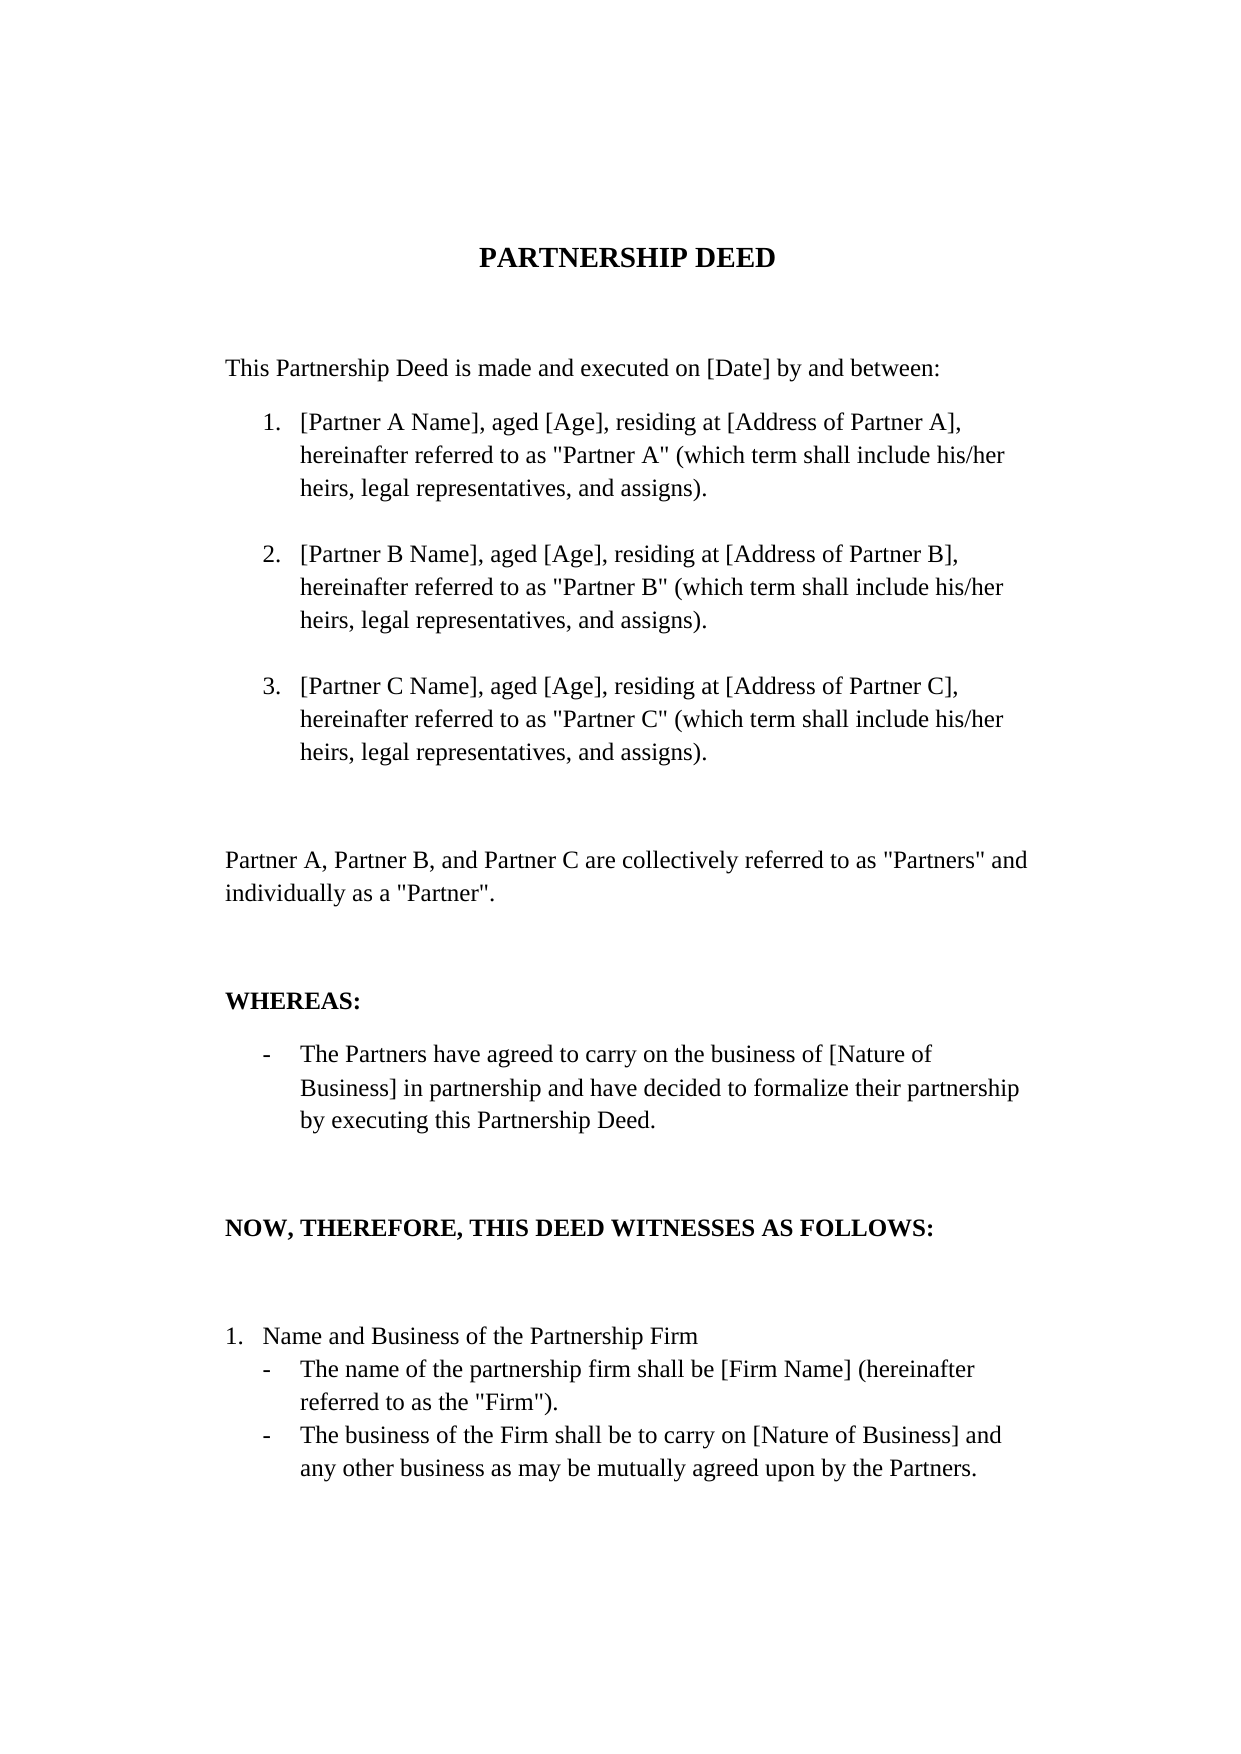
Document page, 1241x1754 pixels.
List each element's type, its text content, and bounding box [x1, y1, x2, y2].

list [Partner C Name], aged [Age], residing at [Address of Partner C], hereinafter referred to as "Partner C" (which term shall include his/her heirs, legal representatives, and assigns). [262, 671, 1030, 766]
text WHEREAS: [225, 986, 1030, 1014]
list [Partner A Name], aged [Age], residing at [Address of Partner A], hereinafter referred to as "Partner A" (which term shall include his/her heirs, legal representatives, and assigns). [262, 407, 1030, 502]
list The name of the partnership firm shall be [Firm Name] (hereinafter referred to as the "Firm"). [262, 1354, 1030, 1416]
list The Partners have agreed to carry on the business of [Nature of Business] in partnership and have decided to formalize their partnership by executing this Partnership Deed. [262, 1039, 1030, 1134]
text This Partnership Deed is made and executed on [Date] by and between: [225, 353, 1030, 382]
list Name and Business of the Partnership Firm [225, 1321, 1030, 1350]
text Partner A, Partner B, and Partner C are collectively referred to as "Partners" and individually as a "Partner". [225, 845, 1030, 907]
text NOW, THEREFORE, THIS DEED WITNESSES AS FOLLOWS: [225, 1213, 1030, 1242]
list [Partner B Name], aged [Age], residing at [Address of Partner B], hereinafter referred to as "Partner B" (which term shall include his/her heirs, legal representatives, and assigns). [262, 539, 1030, 634]
text PARTNERSHIP DEED [225, 240, 1030, 273]
list The business of the Firm shall be to carry on [Nature of Business] and any other business as may be mutually agreed upon by the Partners. [262, 1420, 1030, 1482]
